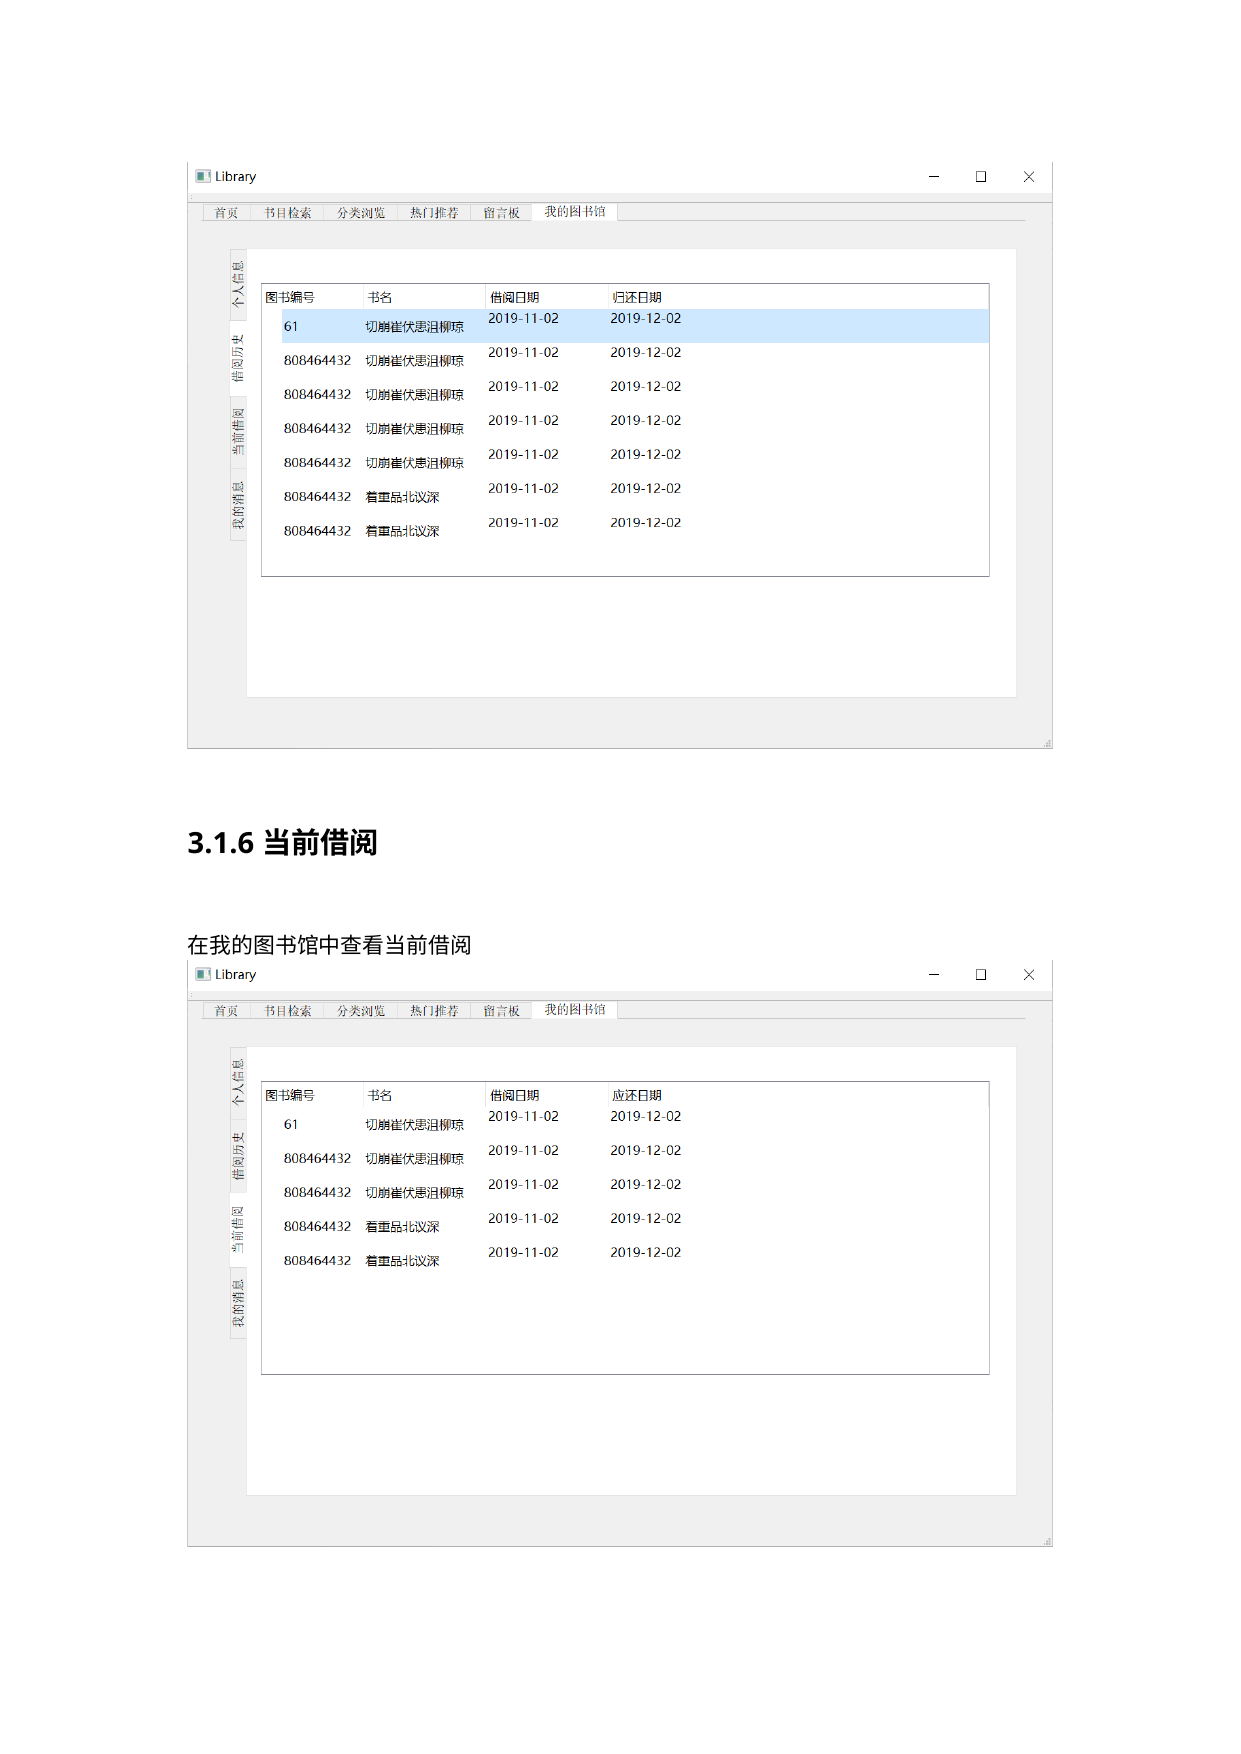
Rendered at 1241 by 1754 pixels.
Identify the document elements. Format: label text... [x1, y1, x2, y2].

picture [187, 162, 1053, 749]
subtitle 3.1.6 当前借阅 [187, 809, 1053, 874]
text 在我的图书馆中查看当前借阅 [187, 927, 1053, 960]
picture [187, 960, 1053, 1547]
